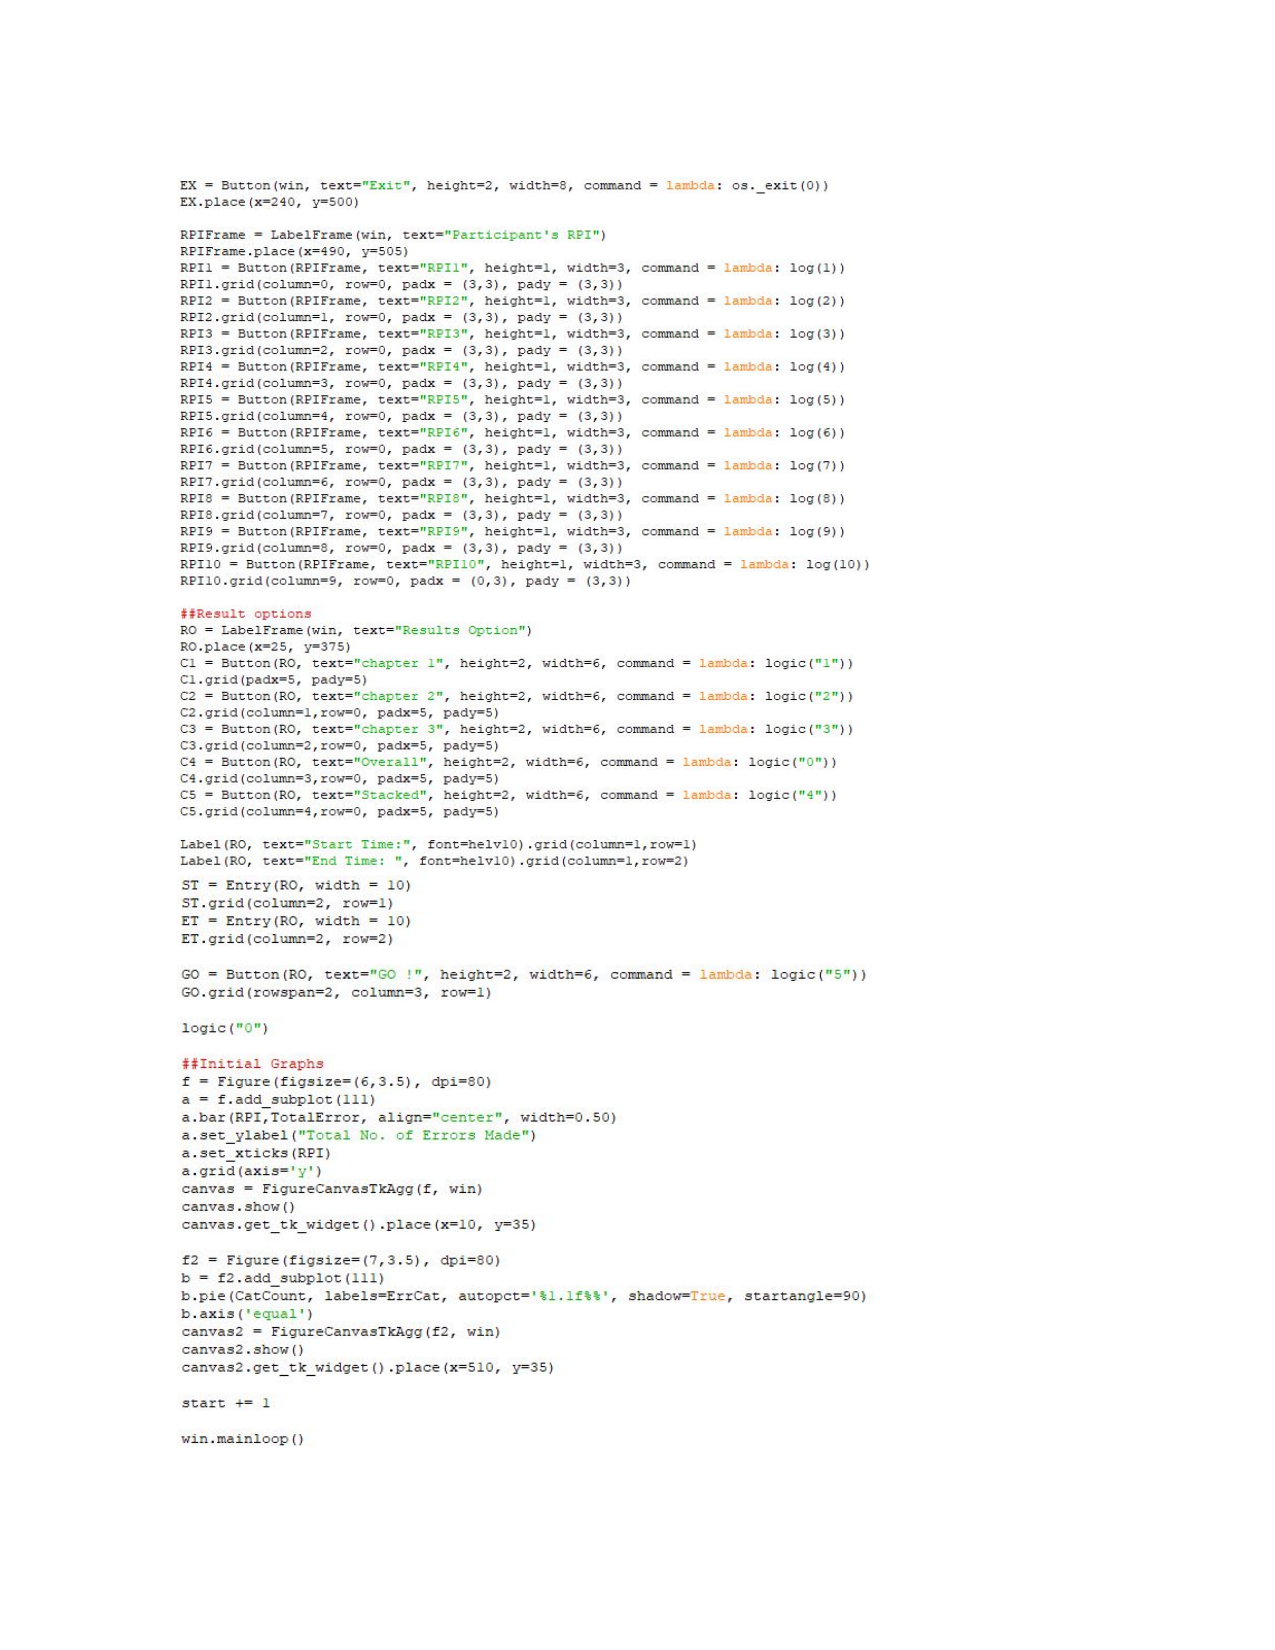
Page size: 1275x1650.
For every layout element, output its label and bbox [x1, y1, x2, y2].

picture [177, 177, 876, 872]
subtitle [177, 177, 1098, 1452]
picture [177, 875, 878, 1452]
